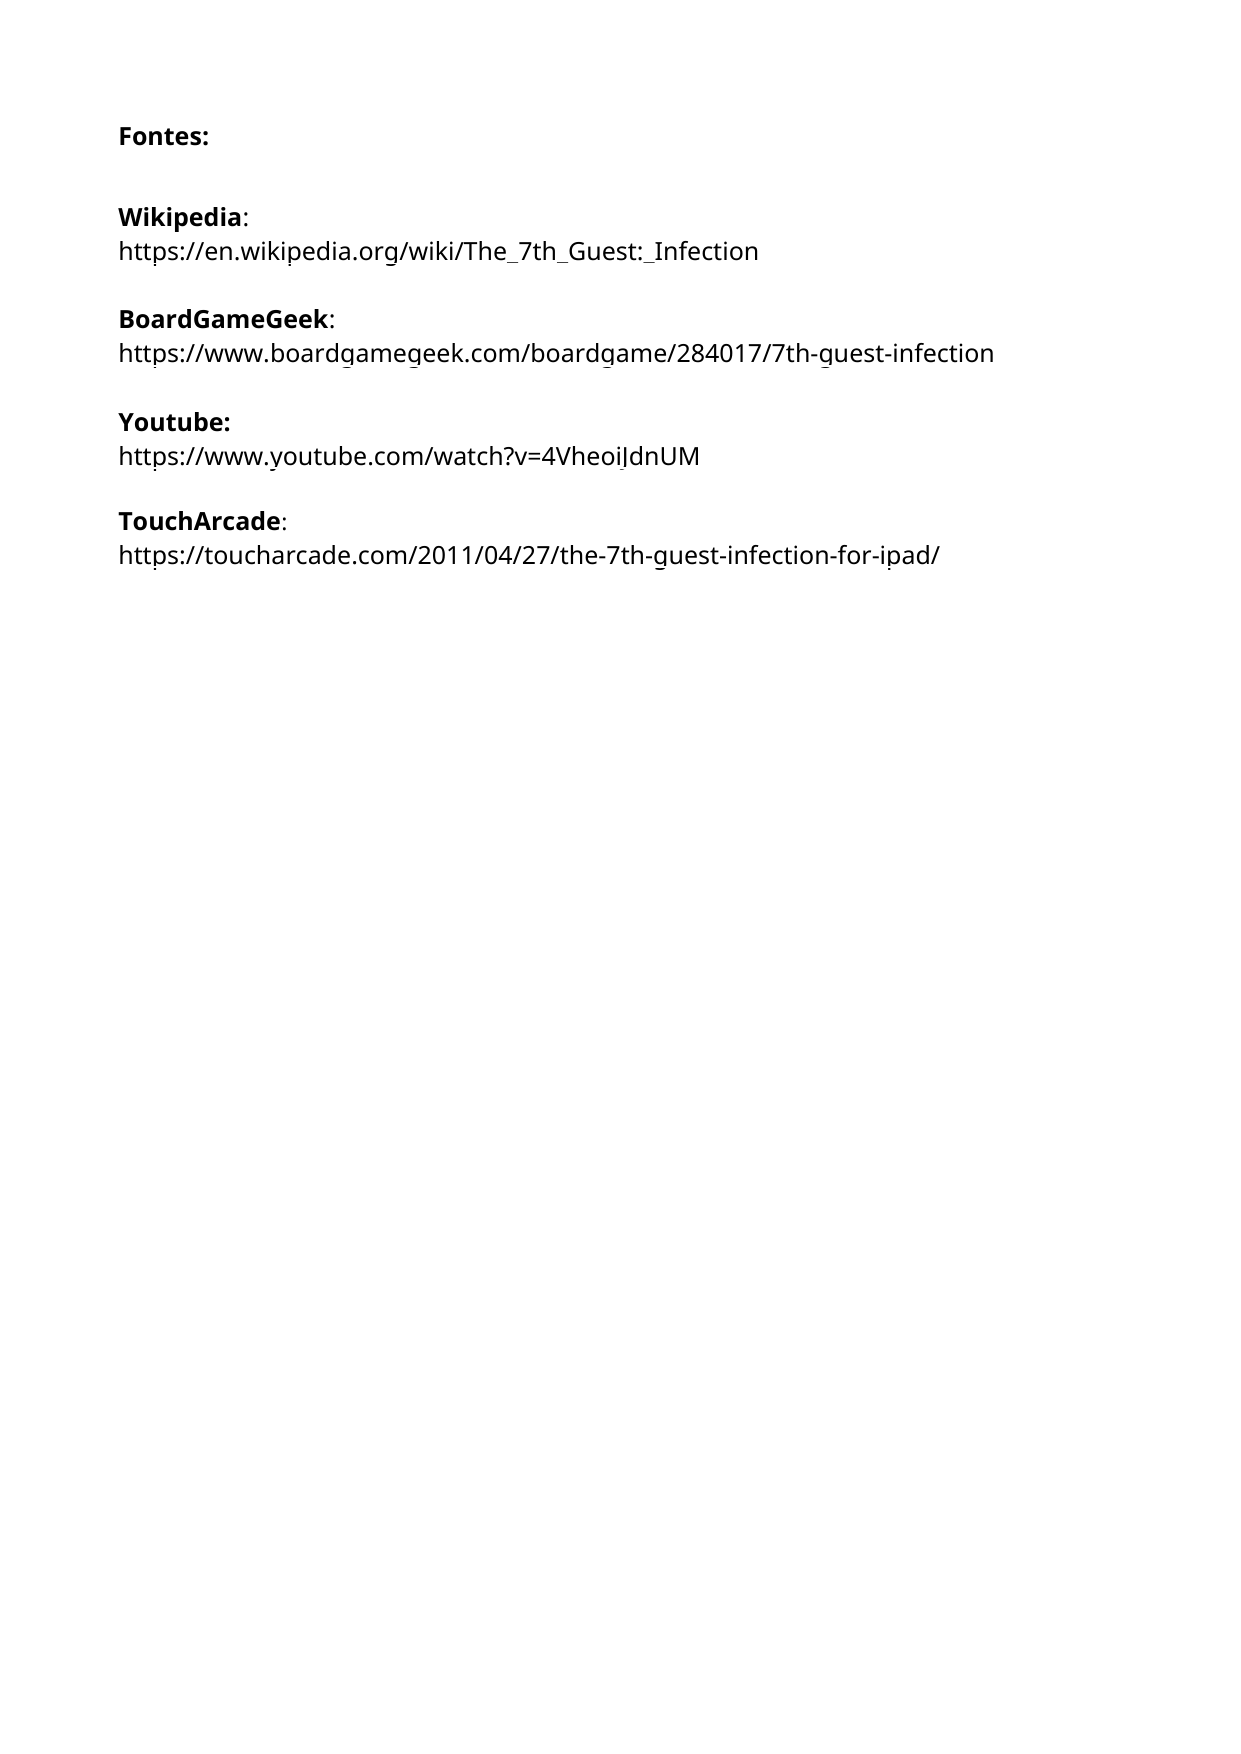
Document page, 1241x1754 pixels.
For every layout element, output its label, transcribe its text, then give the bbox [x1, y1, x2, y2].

text TouchArcade: [118, 503, 1122, 538]
text BoardGameGeek: https://www.boardgamegeek.com/boardgame/284017/7th-guest-infection [118, 302, 1122, 370]
text Youtube: https://www.youtube.com/watch?v=4VheoiJdnUM [118, 404, 1122, 472]
text Fontes: [118, 118, 1122, 152]
text Wikipedia: https://en.wikipedia.org/wiki/The_7th_Guest:_Infection [118, 200, 1122, 268]
text https://toucharcade.com/2011/04/27/the-7th-guest-infection-for-ipad/ [118, 538, 1122, 572]
